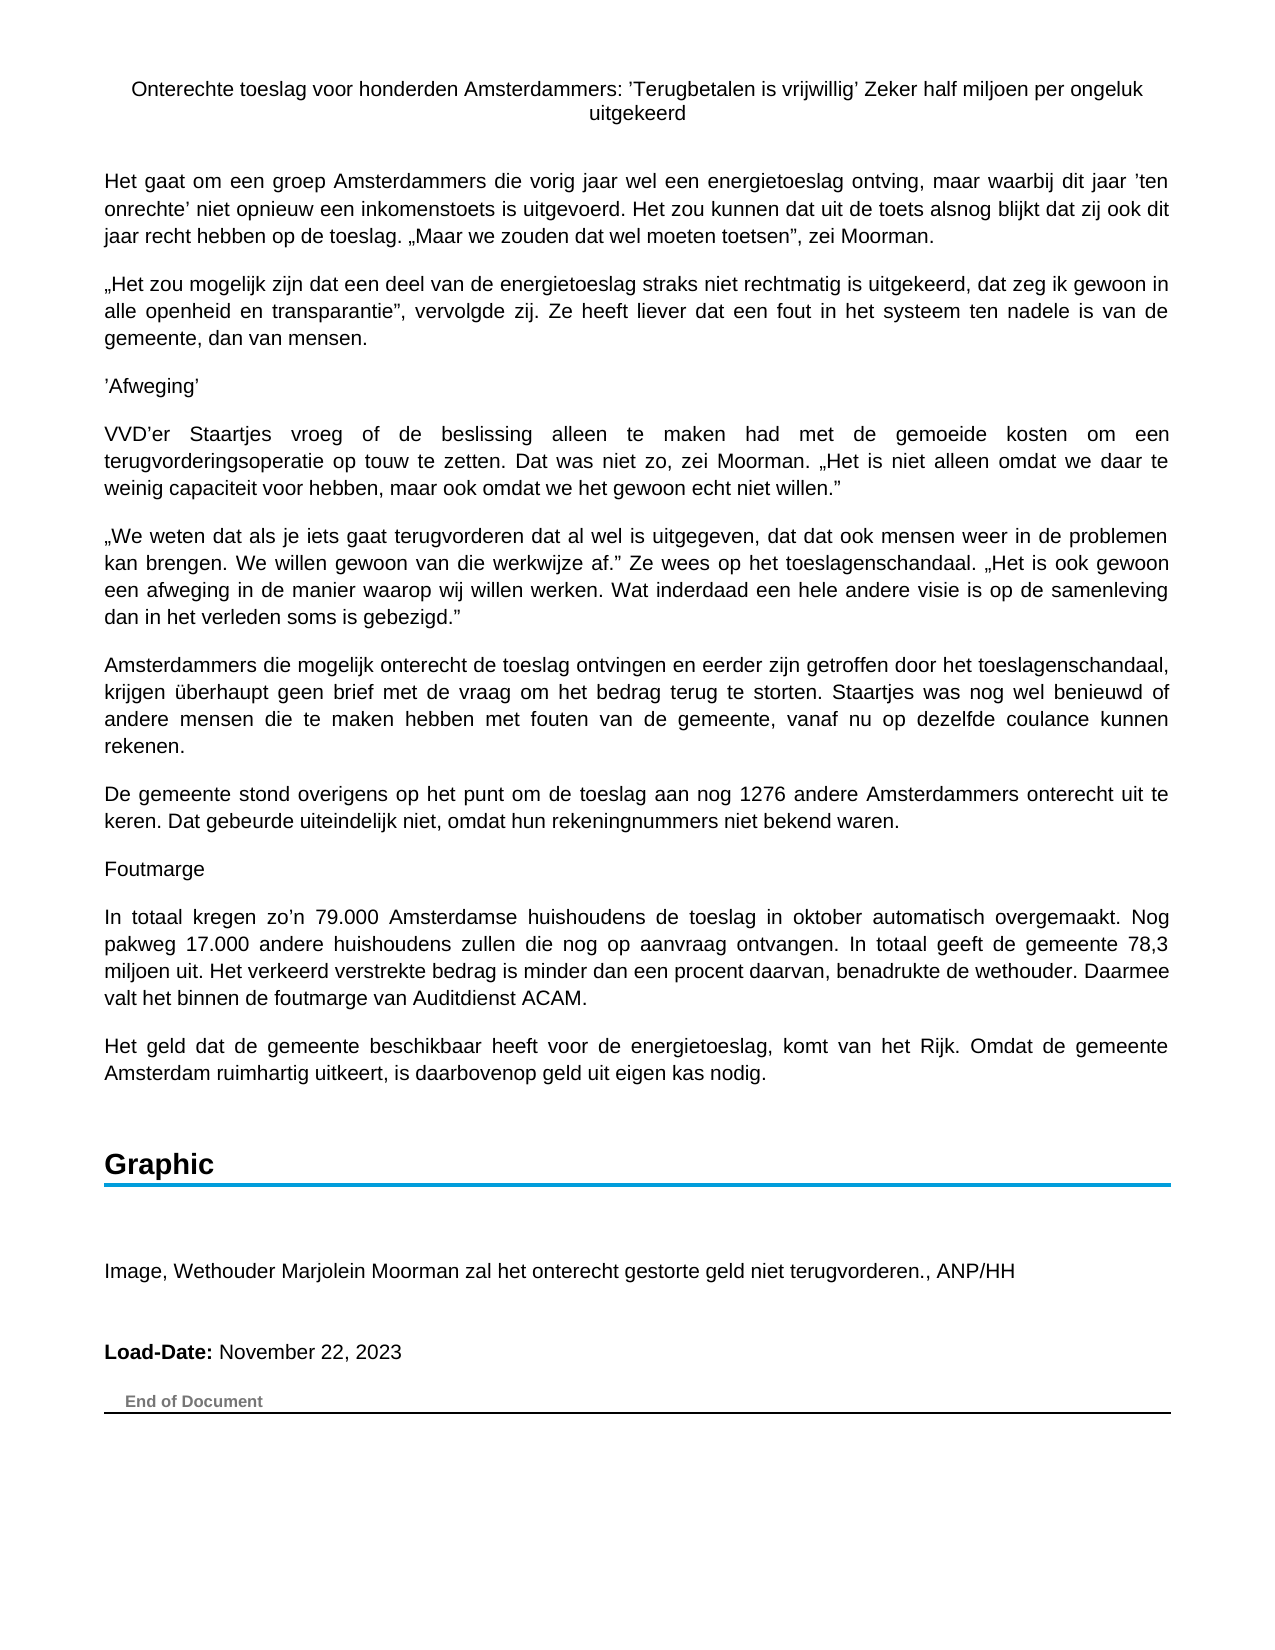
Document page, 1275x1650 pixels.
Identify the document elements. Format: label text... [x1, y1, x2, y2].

text Graphic [104, 1110, 1171, 1181]
text De gemeente stond overigens op het punt om de toeslag aan nog 1276 andere Amsterdammers onterecht uit te keren. Dat gebeurde uiteindelijk niet, omdat hun rekeningnummers niet bekend waren. [104, 779, 1171, 833]
text „We weten dat als je iets gaat terugvorderen dat al wel is uitgegeven, dat dat ook mensen weer in de problemen kan brengen. We willen gewoon van die werkwijze af.” Ze wees op het toeslagenschandaal. „Het is ook gewoon een afweging in de manier waarop wij willen werken. Wat inderdaad een hele andere visie is op de samenleving dan in het verleden soms is gebezigd.” [104, 520, 1171, 629]
text Foutmarge [104, 854, 1171, 881]
text „Het zou mogelijk zijn dat een deel van de energietoeslag straks niet rechtmatig is uitgekeerd, dat zeg ik gewoon in alle openheid en transparantie”, vervolgde zij. Ze heeft liever dat een fout in het systeem ten nadele is van de gemeente, dan van mensen. [104, 268, 1171, 349]
text Load-Date: November 22, 2023 [104, 1308, 1171, 1363]
text VVD’er Staartjes vroeg of de beslissing alleen te maken had met de gemoeide kosten om een terugvorderingsoperatie op touw te zetten. Dat was niet zo, zei Moorman. „Het is niet alleen omdat we daar te weinig capaciteit voor hebben, maar ook omdat we het gewoon echt niet willen.” [104, 418, 1171, 499]
text End of Document [125, 1392, 1171, 1411]
text Image, Wethouder Marjolein Moorman zal het onterecht gestorte geld niet terugvorderen., ANP/HH [104, 1256, 1171, 1283]
text In totaal kregen zo’n 79.000 Amsterdamse huishoudens de toeslag in oktober automatisch overgemaakt. Nog pakweg 17.000 andere huishoudens zullen die nog op aanvraag ontvangen. In totaal geeft de gemeente 78,3 miljoen uit. Het verkeerd verstrekte bedrag is minder dan een procent daarvan, benadrukte de wethouder. Daarmee valt het binnen de foutmarge van Auditdienst ACAM. [104, 902, 1171, 1010]
text Het gaat om een groep Amsterdammers die vorig jaar wel een energietoeslag ontving, maar waarbij dit jaar ’ten onrechte’ niet opnieuw een inkomenstoets is uitgevoerd. Het zou kunnen dat uit de toets alsnog blijkt dat zij ook dit jaar recht hebben op de toeslag. „Maar we zouden dat wel moeten toetsen”, zei Moorman. [104, 166, 1171, 247]
text ’Afweging’ [104, 370, 1171, 397]
text Amsterdammers die mogelijk onterecht de toeslag ontvingen en eerder zijn getroffen door het toeslagenschandaal, krijgen überhaupt geen brief met de vraag om het bedrag terug te storten. Staartjes was nog wel benieuwd of andere mensen die te maken hebben met fouten van de gemeente, vanaf nu op dezelfde coulance kunnen rekenen. [104, 649, 1171, 758]
text Het geld dat de gemeente beschikbaar heeft voor de energietoeslag, komt van het Rijk. Omdat de gemeente Amsterdam ruimhartig uitkeert, is daarbovenop geld uit eigen kas nodig. [104, 1031, 1171, 1085]
